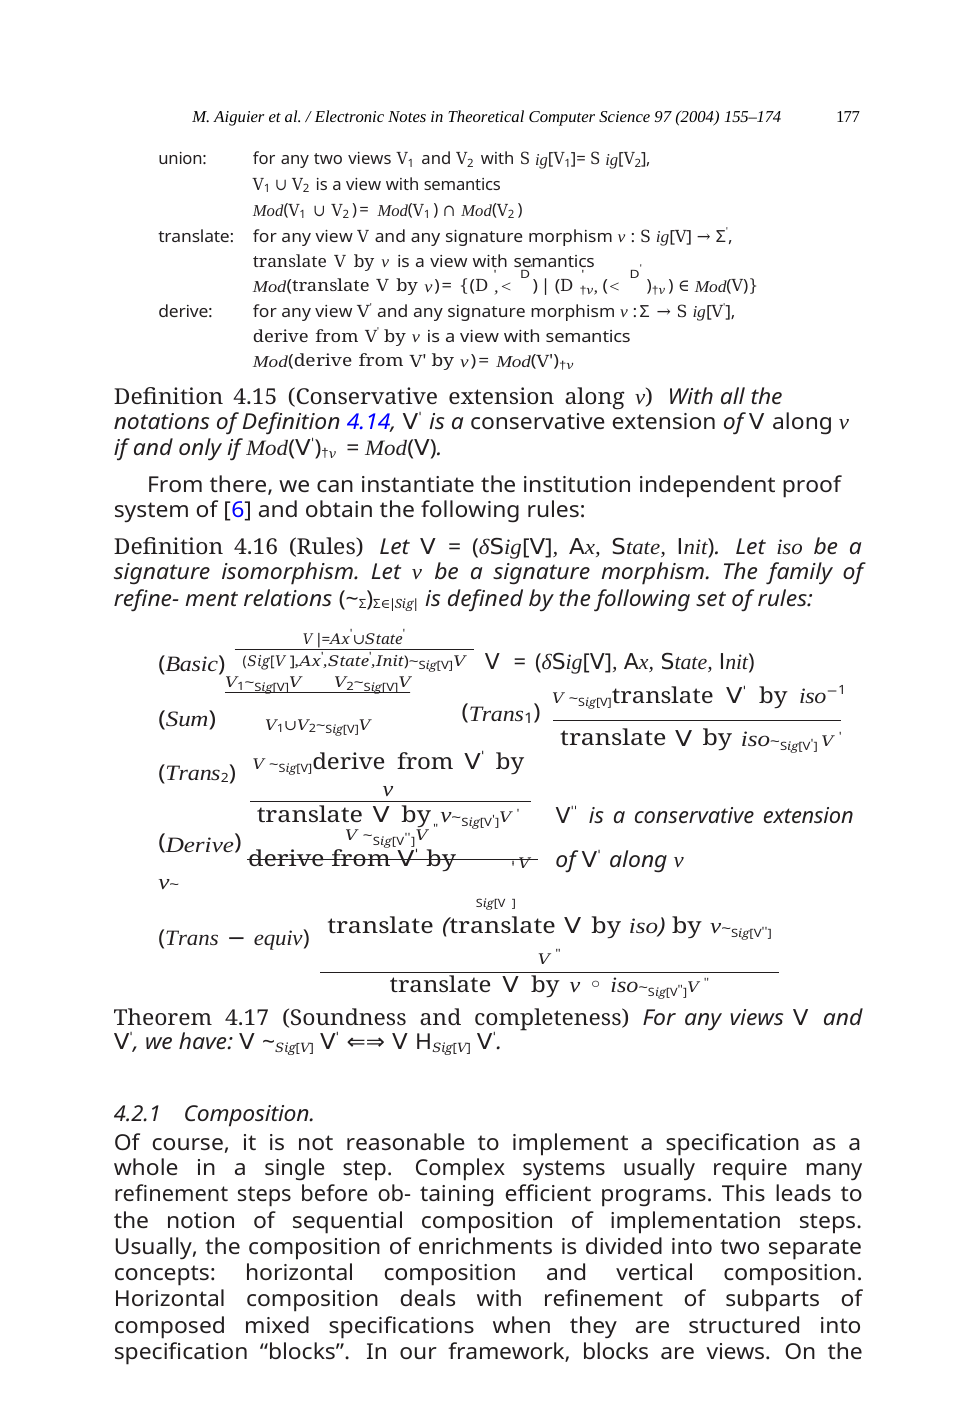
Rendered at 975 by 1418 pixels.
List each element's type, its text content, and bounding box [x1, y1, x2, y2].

text V ~Sig[V]derive from V' by ν [249, 748, 528, 801]
text Mod(translate V by ν)= {(D ,< ) | (D †ν, (< [253, 280, 629, 298]
text Sig[V ] [476, 896, 887, 911]
text Mod(V1 ∪ V2 )= Mod(V1 ) ∩ Mod(V2 ) [253, 198, 887, 224]
text ' V ' [511, 862, 537, 881]
text )†ν ) ∈ Mod(V)} [646, 280, 887, 298]
text (Sum) [158, 708, 246, 731]
text derive: for any view V' and any signature morphism ν :Σ → S ig[V'], [158, 300, 887, 323]
text V ~Sig[V]translate V' by iso−1 [552, 689, 887, 708]
text V1 ∪ V2 is a view with semantics [253, 172, 887, 198]
text of V' along ν [570, 855, 662, 871]
text V'' is a conservative extension [555, 807, 887, 828]
text Definition 4.16 (Rules) Let V = (δSig[V], Ax, State, Init). Let iso be a signature isomorphism. Let ν be a signature morphism. The family of reﬁne- ment relations (~Σ)Σ∈|Sig| is deﬁned by the following set of rules: [113, 534, 863, 612]
text (Trans2) [158, 757, 246, 787]
text V1∪V2~Sig[V]V (Trans1) [265, 708, 549, 741]
text derive from V' by ν is a view with semantics [253, 324, 887, 347]
text (Derive) derive from V' by ν~ [158, 848, 477, 894]
text translate: for any view V and any signature morphism ν : S ig[V] → Σ', [158, 224, 887, 247]
text Mod(derive from V' by ν)= Mod(V')†ν [253, 349, 887, 374]
text V |=Ax'∪State' [235, 628, 473, 648]
text V = (δSig[V], Ax, State, Init) [484, 646, 887, 676]
text translate V by ν is a view with semantics [253, 249, 887, 272]
text Theorem 4.17 (Soundness and completeness) For any views V and V', we have: V ~Sig[V] V' ⇐⇒ V HSig[V] V'. [113, 1004, 862, 1056]
text (Sig[V ],Ax',State',Init)~Sig[V]V [235, 650, 473, 672]
text Definition 4.15 (Conservative extension along ν) With all the notations of Deﬁnition 4.14, V' is a conservative extension of V along ν if and only if Mod(V')†ν = Mod(V). [113, 384, 867, 462]
text translate V by ν~Sig[V']V ' [249, 803, 528, 829]
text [113, 1129, 863, 1366]
list Composition. [113, 1097, 887, 1128]
text V ~Sig[V'']V '' [249, 834, 535, 848]
text translate (translate V by iso) by ν~Sig[V''] V '' [320, 911, 778, 972]
text translate V by ν ◦ iso~Sig[V'']V '' [320, 973, 778, 999]
text union: for any two views V1 and V2 with S ig[V1]= S ig[V2], [158, 147, 887, 172]
text From there, we can instantiate the institution independent proof system of [6] and obtain the following rules: [113, 471, 862, 524]
text (Trans − equiv) [158, 922, 318, 951]
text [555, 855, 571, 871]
text of V' along ν [663, 855, 887, 871]
text translate V by iso~Sig[V'] V ' [560, 722, 887, 753]
